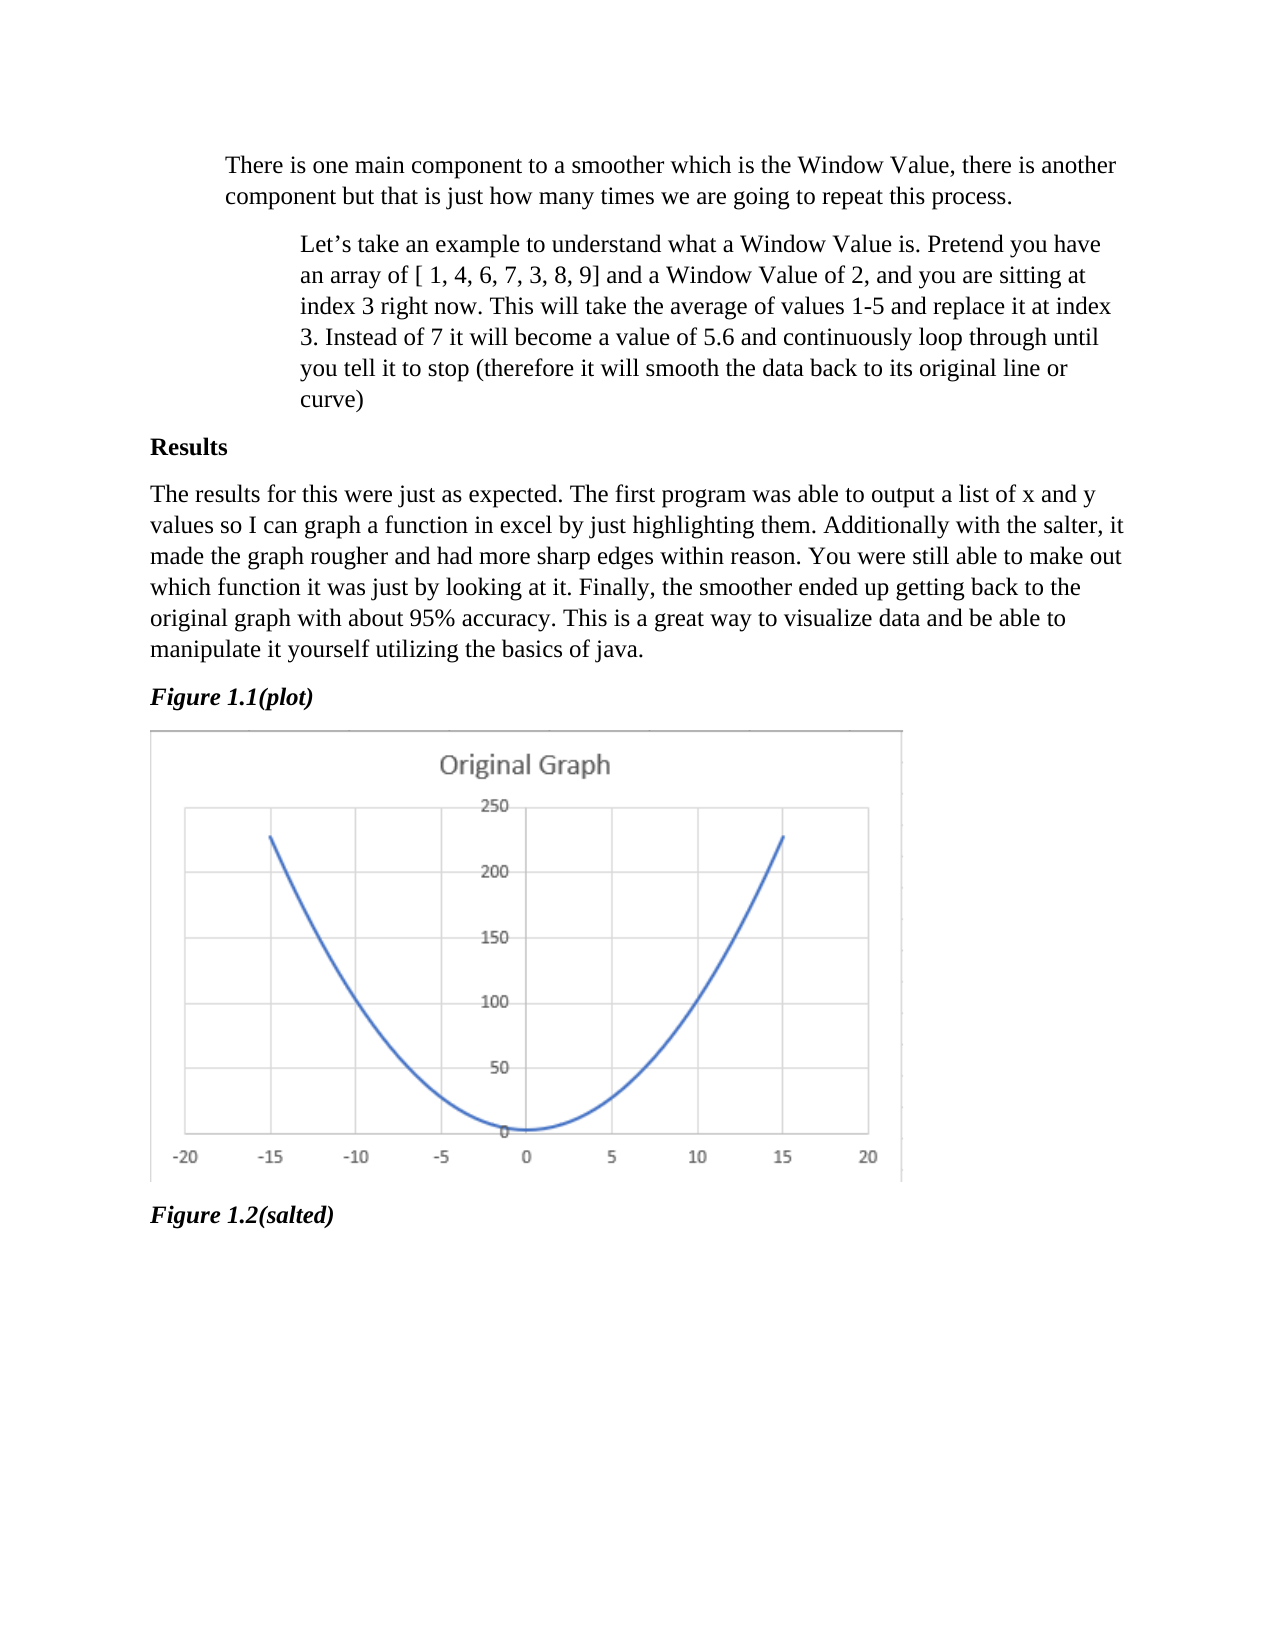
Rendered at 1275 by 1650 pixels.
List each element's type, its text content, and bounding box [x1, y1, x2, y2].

text There is one main component to a smoother which is the Window Value, there is another component but that is just how many times we are going to repeat this process. [225, 150, 1125, 210]
text The results for this were just as expected. The first program was able to output a list of x and y values so I can graph a function in excel by just highlighting them. Additionally with the salter, it made the graph rougher and had more sharp edges within reason. You were still able to make out which function it was just by looking at it. Finally, the smoother ended up getting back to the original graph with about 95% accuracy. This is a great way to visualize data and be able to manipulate it yourself utilizing the basics of java. [150, 479, 1125, 663]
text Figure 1.2(salted) [150, 1201, 1125, 1229]
text Let’s take an example to understand what a Window Value is. Pretend you have an array of [ 1, 4, 6, 7, 3, 8, 9] and a Window Value of 2, and you are sitting at index 3 right now. This will take the average of values 1-5 and replace it at index 3. Instead of 7 it will become a value of 5.6 and continuously loop through until you tell it to stop (therefore it will smooth the data back to its original line or curve) [300, 229, 1125, 413]
text Figure 1.1(plot) [150, 682, 1125, 711]
picture [150, 730, 904, 1182]
text Results [150, 432, 1125, 460]
